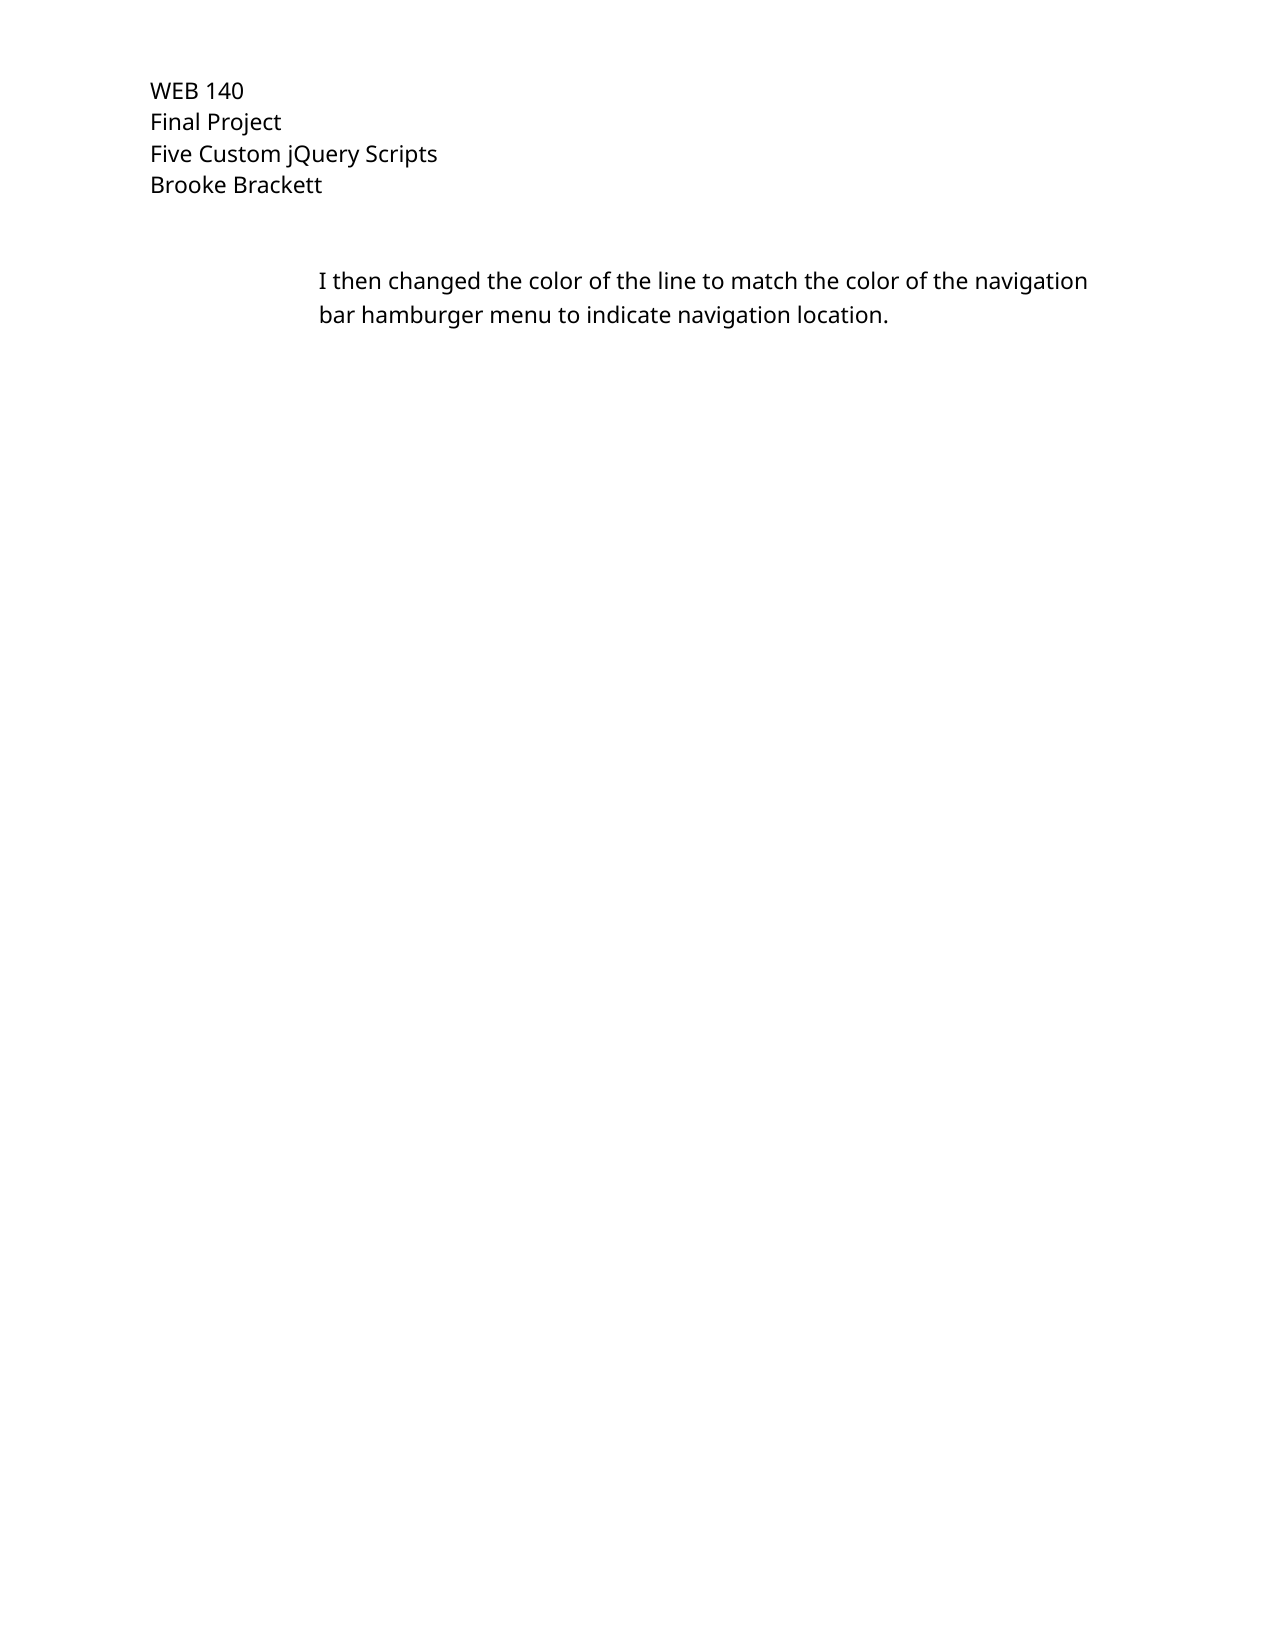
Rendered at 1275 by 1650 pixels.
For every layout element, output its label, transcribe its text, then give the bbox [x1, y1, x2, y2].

list I then changed the color of the line to match the color of the navigation bar hamburger menu to indicate navigation location. [319, 265, 1125, 330]
